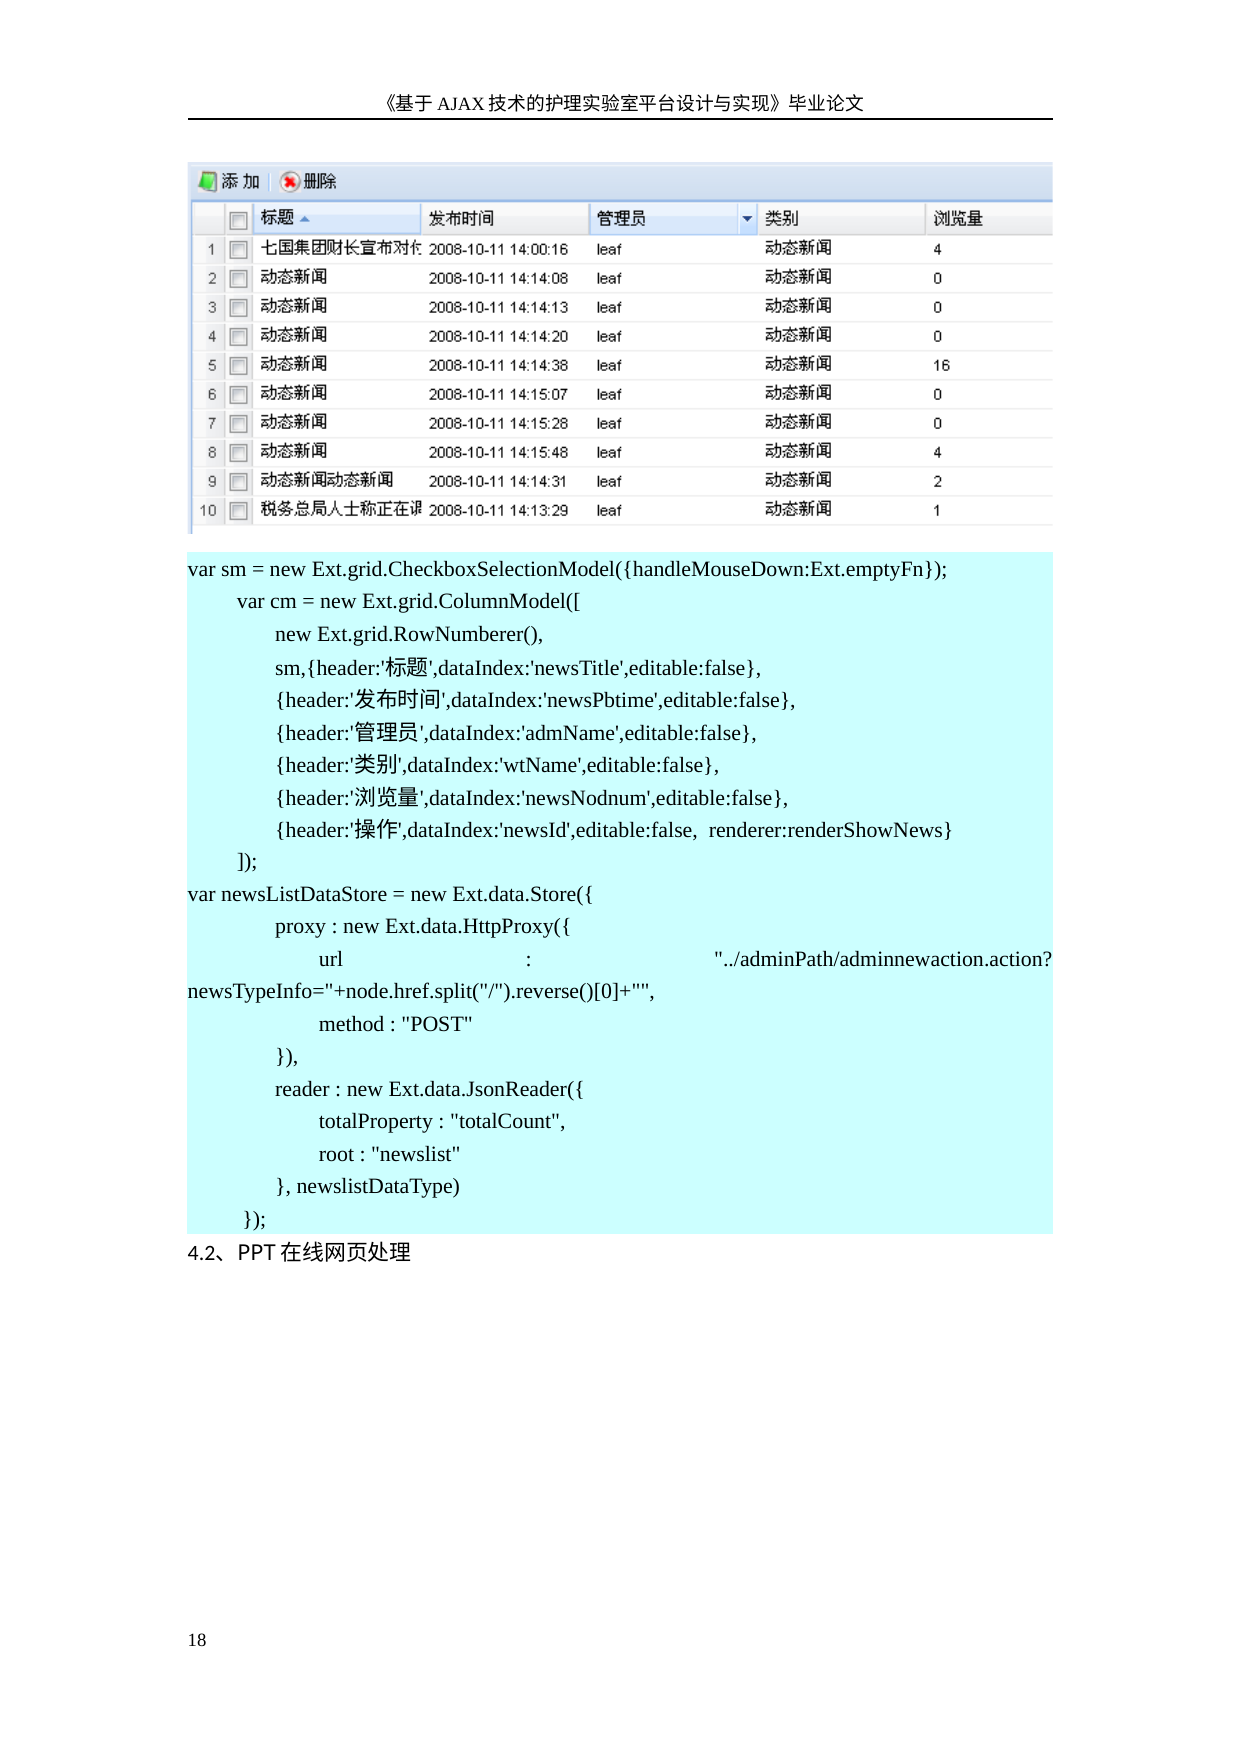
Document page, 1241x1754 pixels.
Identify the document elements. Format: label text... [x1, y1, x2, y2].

text }), [187, 1039, 1053, 1072]
text totalProperty : "totalCount", [187, 1104, 1053, 1137]
text {header:'发布时间',dataIndex:'newsPbtime',editable:false}, [187, 682, 1053, 714]
text {header:'操作',dataIndex:'newsId',editable:false, renderer:renderShowNews} [187, 812, 1053, 844]
text {header:'类别',dataIndex:'wtName',editable:false}, [187, 747, 1053, 779]
text root : "newslist" [187, 1137, 1053, 1169]
text ]); [187, 844, 1053, 877]
text url : "../adminPath/adminnewaction.action?newsTypeInfo="+node.href.split("/").reverse()[0]+"", [187, 942, 1053, 1007]
text var sm = new Ext.grid.CheckboxSelectionModel({handleMouseDown:Ext.emptyFn}); [187, 552, 1053, 584]
text {header:'管理员',dataIndex:'admName',editable:false}, [187, 714, 1053, 747]
text }); [187, 1202, 1053, 1234]
text new Ext.grid.RowNumberer(), [187, 617, 1053, 649]
picture [187, 162, 1053, 534]
text reader : new Ext.data.JsonReader({ [187, 1072, 1053, 1104]
text {header:'浏览量',dataIndex:'newsNodnum',editable:false}, [187, 779, 1053, 812]
text sm,{header:'标题',dataIndex:'newsTitle',editable:false}, [187, 649, 1053, 682]
text PPT在线网页处理 [187, 1234, 1053, 1267]
text var cm = new Ext.grid.ColumnModel([ [187, 584, 1053, 617]
text method : "POST" [187, 1007, 1053, 1039]
text proxy : new Ext.data.HttpProxy({ [187, 909, 1053, 942]
text var newsListDataStore = new Ext.data.Store({ [187, 877, 1053, 909]
text }, newslistDataType) [187, 1169, 1053, 1202]
